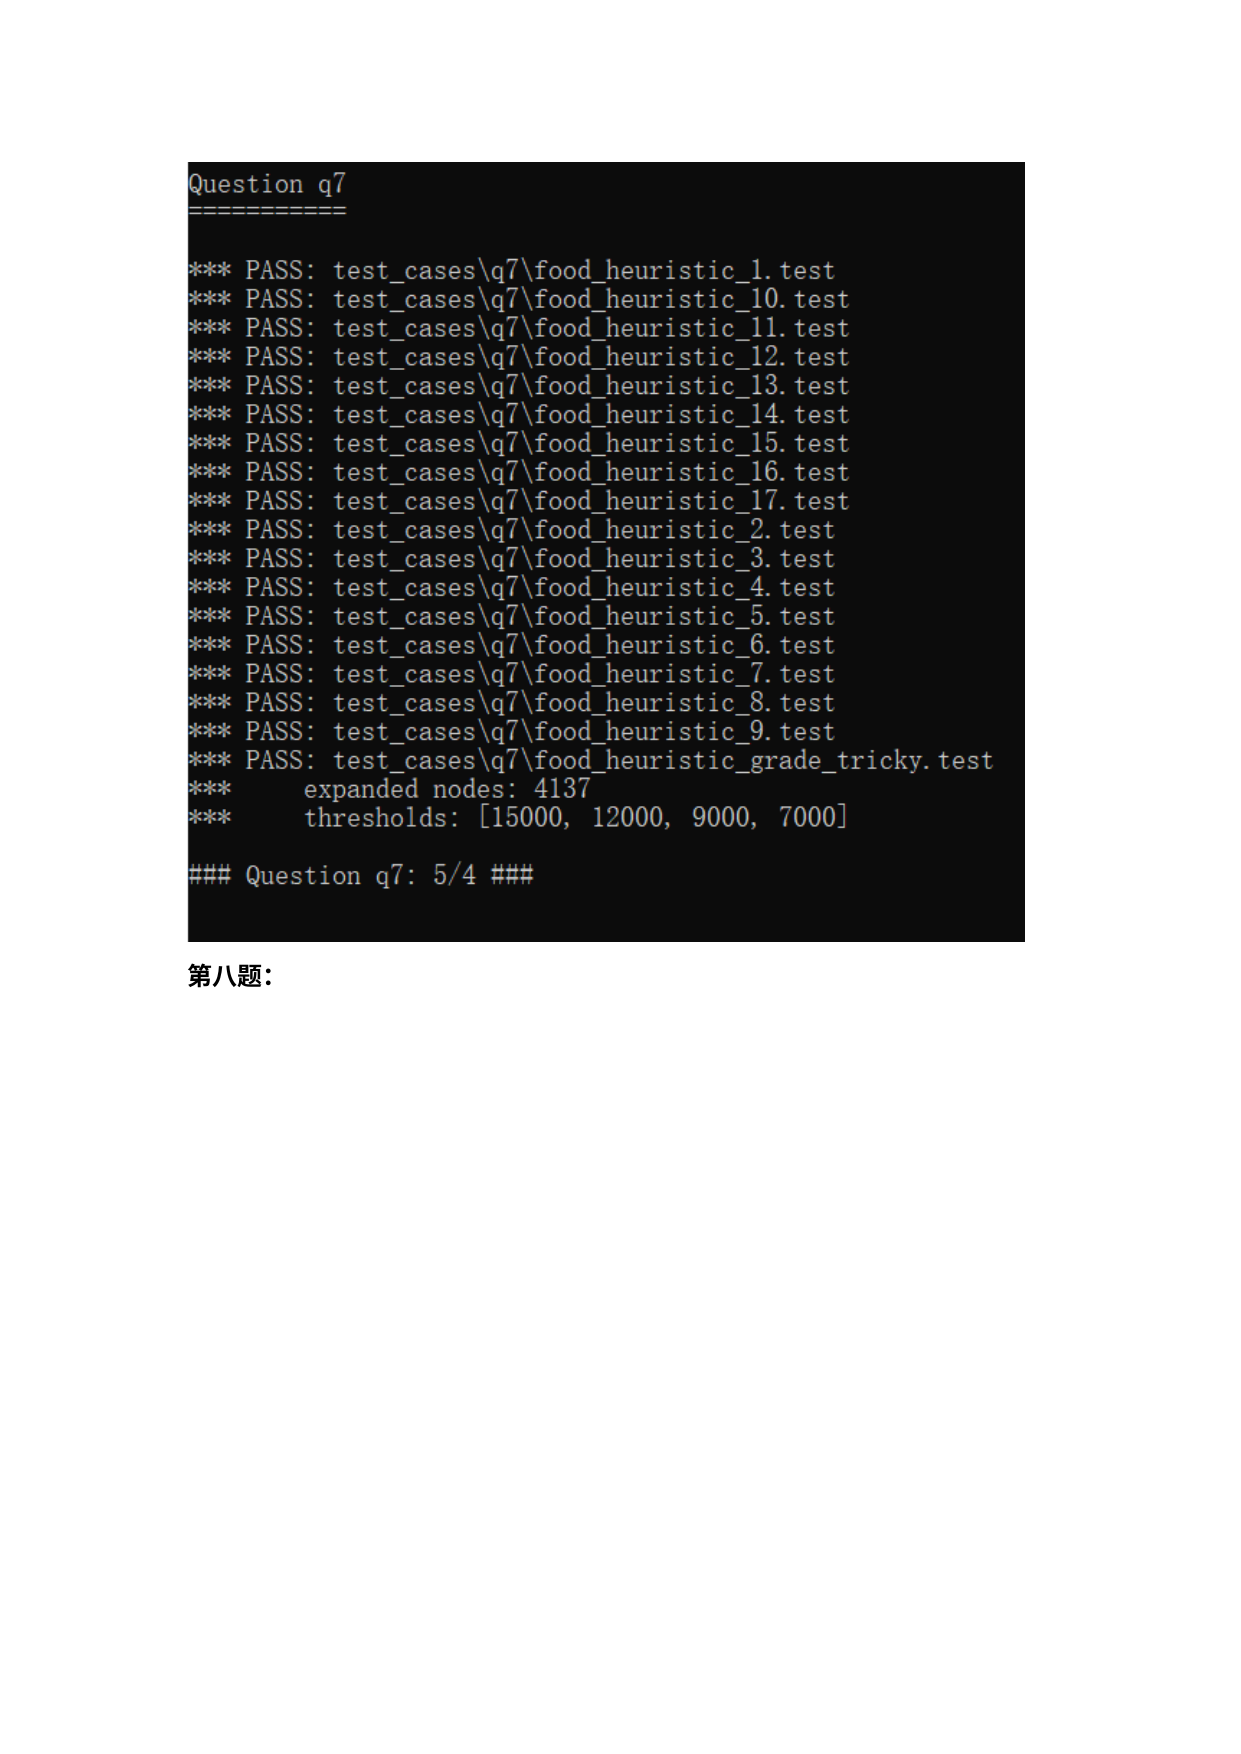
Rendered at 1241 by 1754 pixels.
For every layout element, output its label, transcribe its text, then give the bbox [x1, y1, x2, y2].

text 第八题： [187, 942, 1053, 1007]
picture [187, 162, 1025, 942]
